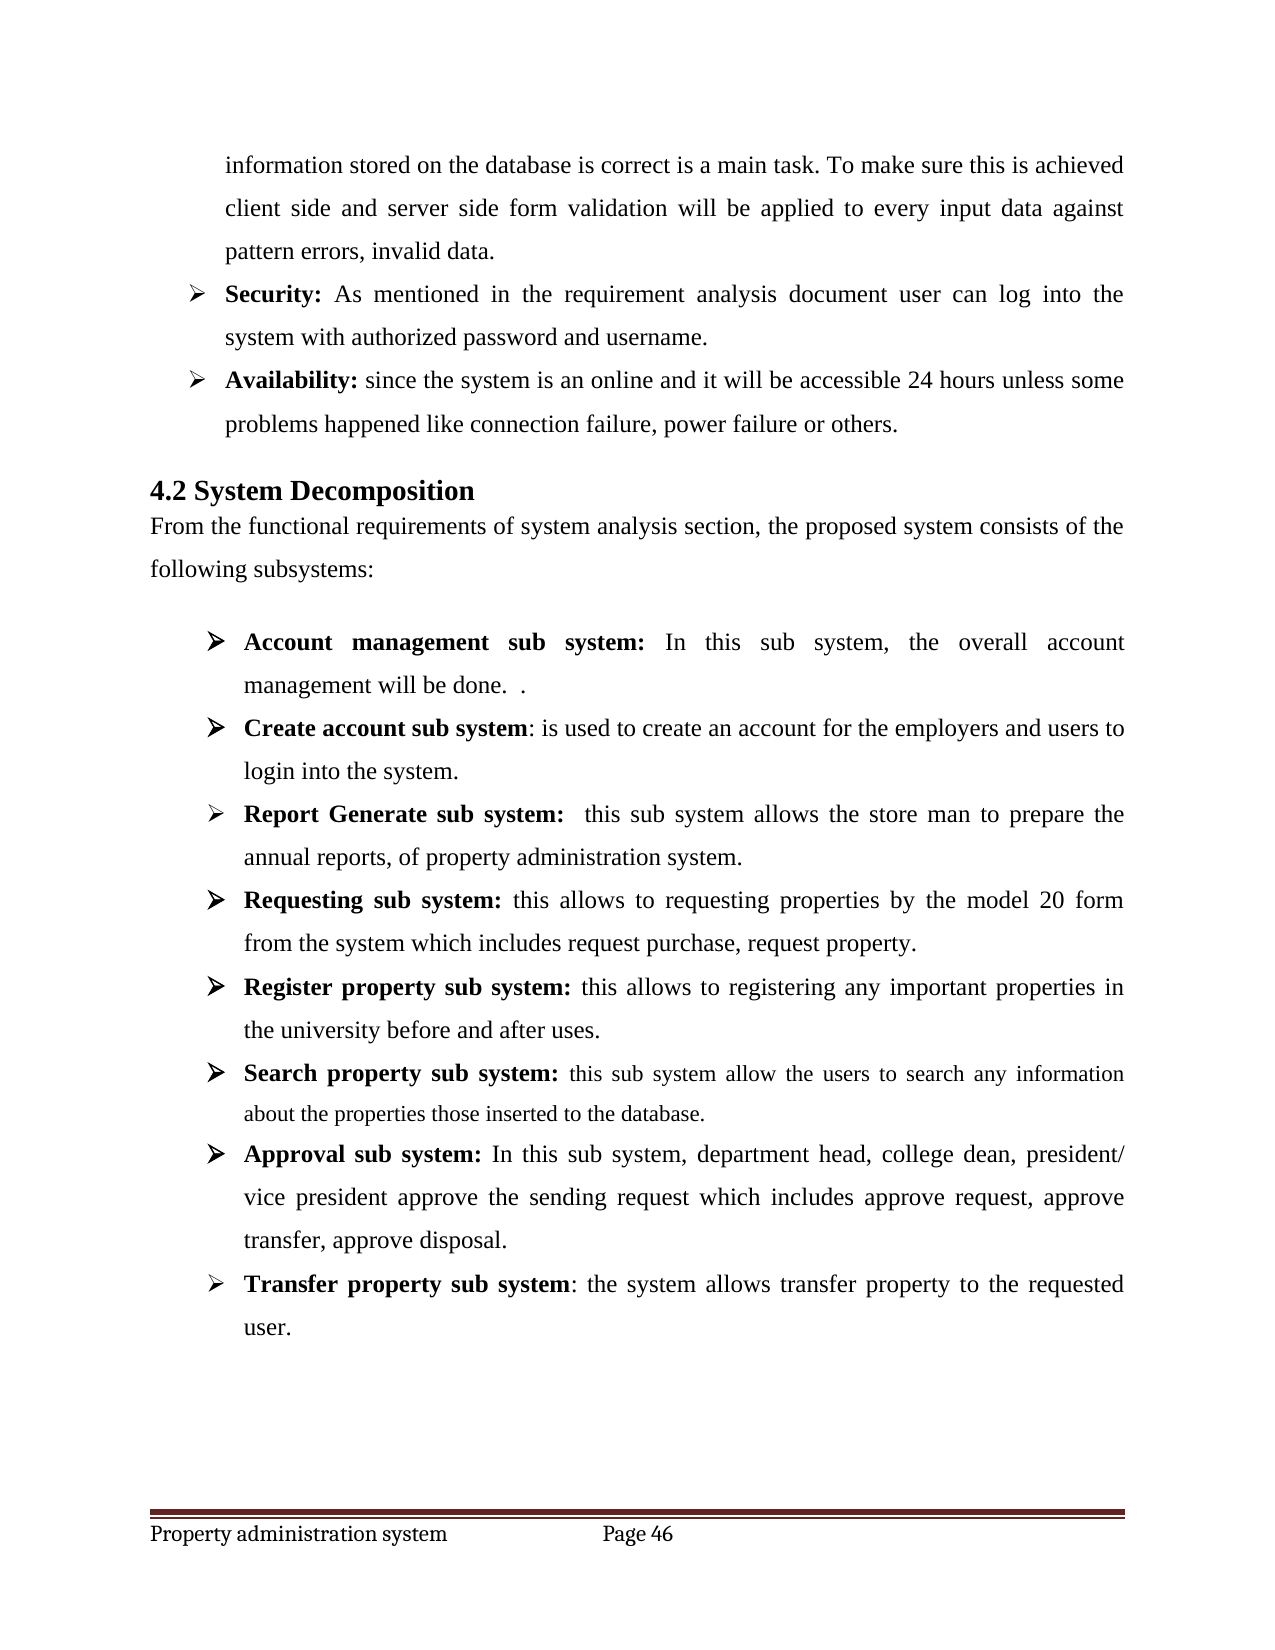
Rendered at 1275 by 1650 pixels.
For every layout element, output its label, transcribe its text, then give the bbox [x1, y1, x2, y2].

list Availability: since the system is an online and it will be accessible 24 hours unless some problems happened like connection failure, power failure or others. [187, 366, 1125, 437]
list Account management sub system: In this sub system, the overall account management will be done. . [206, 627, 1125, 698]
list Search property sub system: this sub system allow the users to search any information about the properties those inserted to the database. [206, 1058, 1125, 1126]
list Security: As mentioned in the requirement analysis document user can log into the system with authorized password and username. [187, 279, 1125, 351]
list Requesting sub system: this allows to requesting properties by the model 20 form from the system which includes request purchase, request property. [206, 885, 1125, 957]
list Approval sub system: In this sub system, department head, college dean, president/ vice president approve the sending request which includes approve request, approve transfer, approve disposal. [206, 1139, 1125, 1254]
text From the functional requirements of system analysis section, the proposed system consists of the following subsystems: [150, 511, 1125, 583]
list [187, 150, 1125, 265]
list Create account sub system: is used to create an account for the employers and users to login into the system. [206, 713, 1125, 785]
list Transfer property sub system: the system allows transfer property to the requested user. [206, 1269, 1125, 1341]
list Report Generate sub system: this sub system allows the store man to prepare the annual reports, of property administration system. [206, 799, 1125, 871]
list Register property sub system: this allows to registering any important properties in the university before and after uses. [206, 972, 1125, 1043]
subtitle 4.2 System Decomposition [150, 473, 1125, 506]
